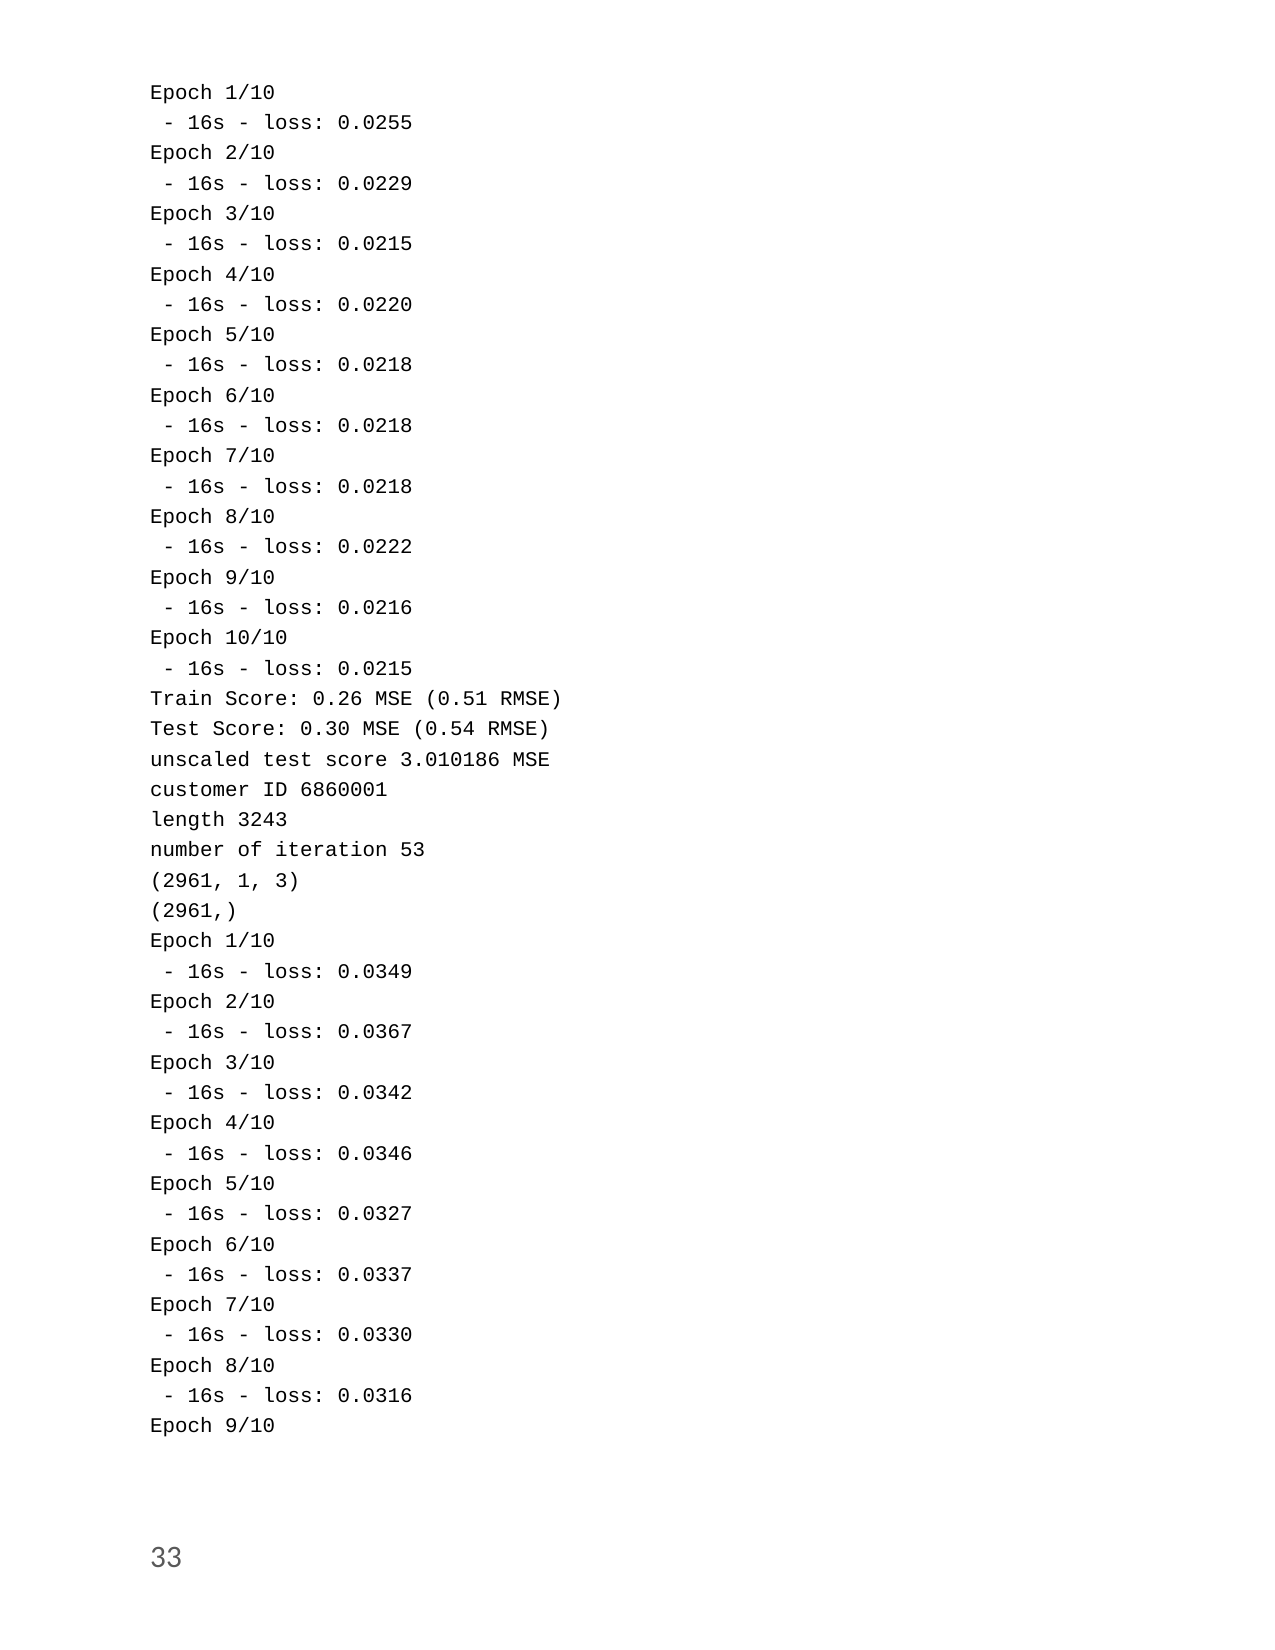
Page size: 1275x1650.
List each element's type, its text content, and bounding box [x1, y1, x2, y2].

text Epoch 3/10 [150, 196, 1125, 227]
text - 16s - loss: 0.0218 [150, 408, 1125, 439]
text Epoch 6/10 [150, 378, 1125, 408]
text - 16s - loss: 0.0342 [150, 1075, 1125, 1106]
text Epoch 5/10 [150, 1166, 1125, 1197]
text customer ID 6860001 [150, 772, 1125, 802]
text Epoch 1/10 [150, 75, 1125, 105]
text Epoch 2/10 [150, 136, 1125, 166]
text Epoch 9/10 [150, 1409, 1125, 1439]
text number of iteration 53 [150, 833, 1125, 863]
text - 16s - loss: 0.0215 [150, 227, 1125, 257]
text - 16s - loss: 0.0316 [150, 1378, 1125, 1409]
text - 16s - loss: 0.0216 [150, 590, 1125, 621]
text - 16s - loss: 0.0218 [150, 469, 1125, 499]
text - 16s - loss: 0.0255 [150, 105, 1125, 136]
text - 16s - loss: 0.0330 [150, 1318, 1125, 1348]
text Epoch 7/10 [150, 1287, 1125, 1318]
text - 16s - loss: 0.0220 [150, 287, 1125, 317]
text Epoch 7/10 [150, 439, 1125, 469]
text Epoch 6/10 [150, 1227, 1125, 1257]
text Epoch 3/10 [150, 1045, 1125, 1075]
text - 16s - loss: 0.0218 [150, 348, 1125, 378]
text Epoch 10/10 [150, 621, 1125, 651]
text - 16s - loss: 0.0337 [150, 1257, 1125, 1287]
text length 3243 [150, 802, 1125, 833]
text (2961,) [150, 893, 1125, 924]
text Epoch 9/10 [150, 560, 1125, 590]
text unscaled test score 3.010186 MSE [150, 742, 1125, 772]
text Epoch 8/10 [150, 499, 1125, 530]
text Train Score: 0.26 MSE (0.51 RMSE) [150, 681, 1125, 712]
text - 16s - loss: 0.0229 [150, 166, 1125, 196]
text (2961, 1, 3) [150, 863, 1125, 893]
text Epoch 4/10 [150, 1106, 1125, 1136]
text Test Score: 0.30 MSE (0.54 RMSE) [150, 712, 1125, 742]
text - 16s - loss: 0.0327 [150, 1197, 1125, 1227]
text - 16s - loss: 0.0349 [150, 954, 1125, 984]
text - 16s - loss: 0.0346 [150, 1136, 1125, 1166]
text - 16s - loss: 0.0367 [150, 1015, 1125, 1045]
text Epoch 4/10 [150, 257, 1125, 287]
text Epoch 2/10 [150, 984, 1125, 1015]
text Epoch 8/10 [150, 1348, 1125, 1378]
text Epoch 5/10 [150, 317, 1125, 348]
text Epoch 1/10 [150, 924, 1125, 954]
text - 16s - loss: 0.0222 [150, 530, 1125, 560]
text - 16s - loss: 0.0215 [150, 651, 1125, 681]
